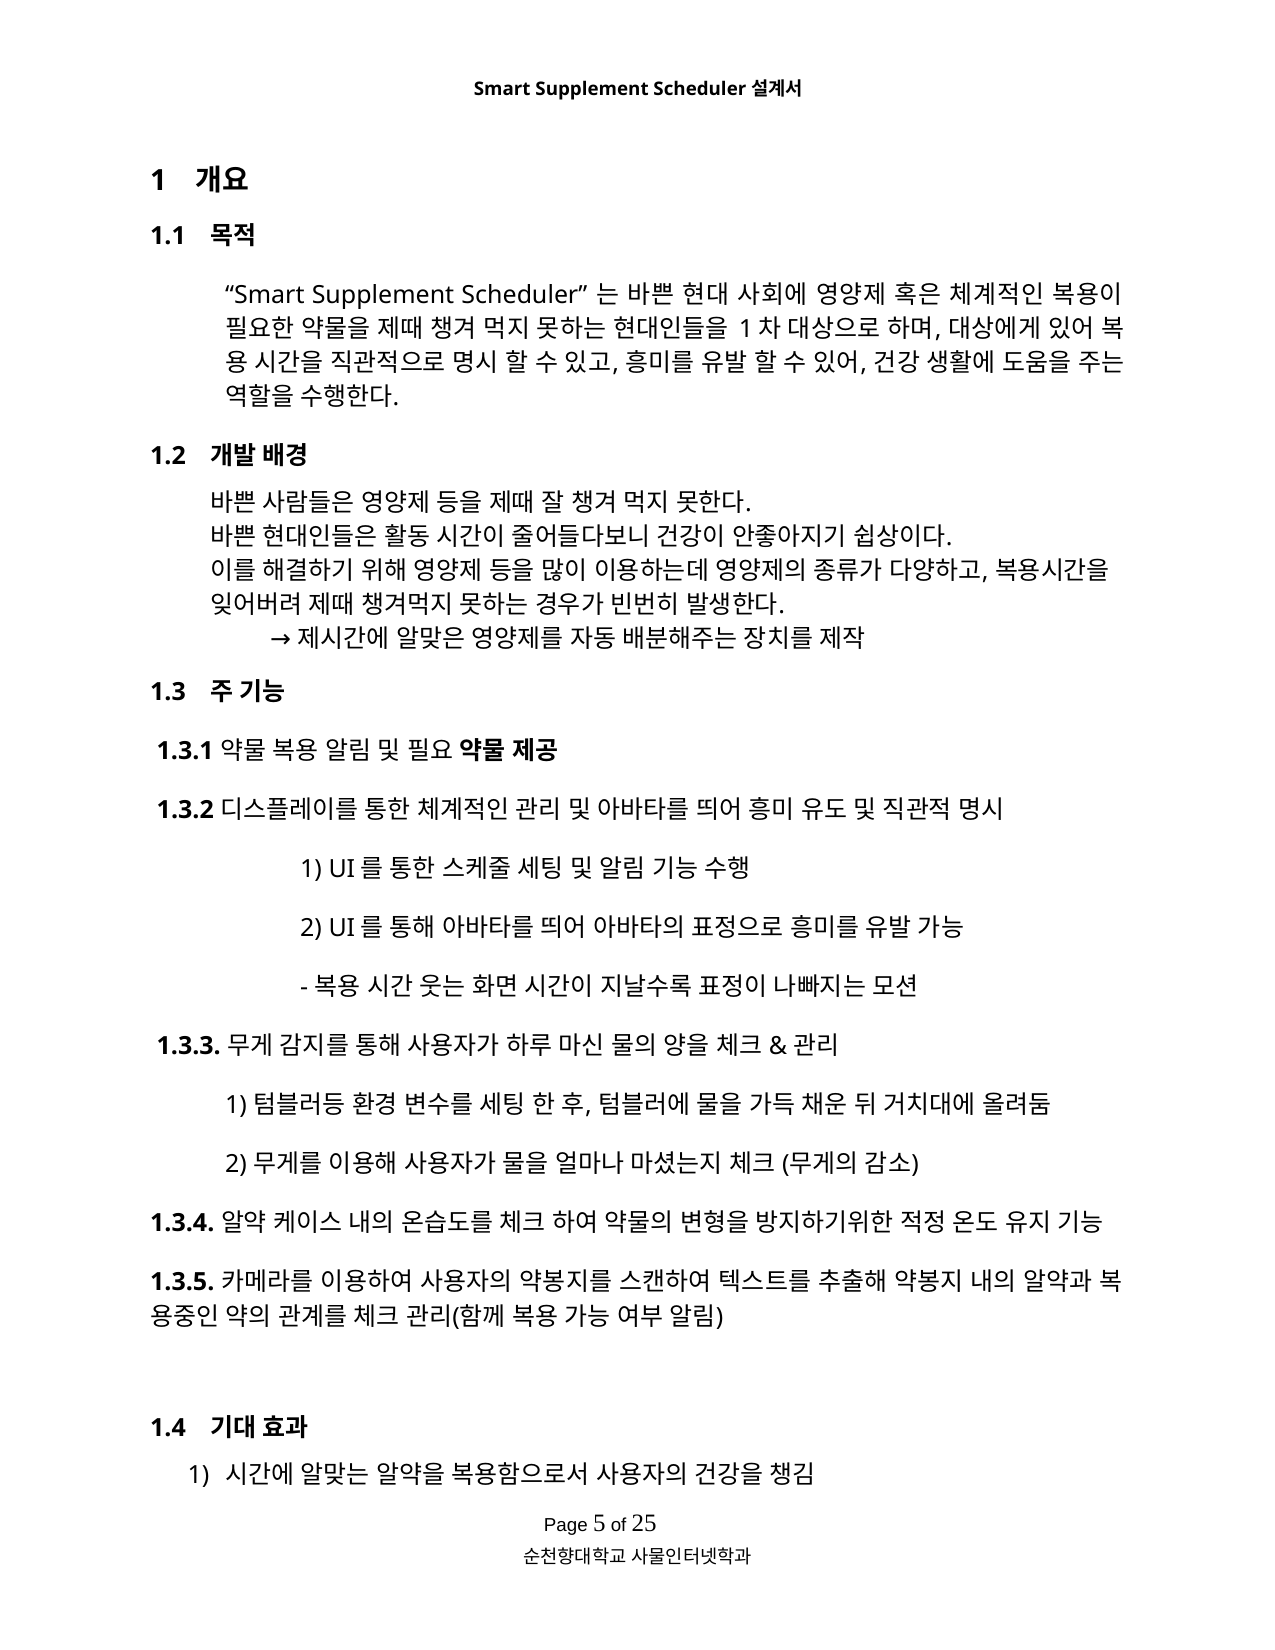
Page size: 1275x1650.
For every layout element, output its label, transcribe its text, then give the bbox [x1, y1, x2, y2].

text → 제시간에 알맞은 영양제를 자동 배분해주는 장치를 제작 [210, 621, 1125, 655]
text 바쁜 사람들은 영양제 등을 제때 잘 챙겨 먹지 못한다. [210, 484, 1125, 518]
list 시간에 알맞는 알약을 복용함으로서 사용자의 건강을 챙김 [187, 1457, 1125, 1491]
text 2) 무게를 이용해 사용자가 물을 얼마나 마셨는지 체크 (무게의 감소) [150, 1146, 1125, 1180]
text 2) UI를 통해 아바타를 띄어 아바타의 표정으로 흥미를 유발 가능 [225, 910, 1125, 944]
text 1) 텀블러등 환경 변수를 세팅 한 후, 텀블러에 물을 가득 채운 뒤 거치대에 올려둠 [225, 1087, 1125, 1121]
subtitle 목적 [150, 217, 1125, 252]
subtitle 주 기능 [150, 673, 1125, 707]
subtitle 기대 효과 [150, 1410, 1125, 1444]
text 1.3.3. 무게 감지를 통해 사용자가 하루 마신 물의 양을 체크 & 관리 [150, 1028, 1125, 1062]
subtitle 개발 배경 [150, 438, 1125, 472]
text “Smart Supplement Scheduler” 는 바쁜 현대 사회에 영양제 혹은 체계적인 복용이 필요한 약물을 제때 챙겨 먹지 못하는 현대인들을 1차 대상으로 하며, 대상에게 있어 복용 시간을 직관적으로 명시 할 수 있고, 흥미를 유발 할 수 있어, 건강 생활에 도움을 주는 역할을 수행한다. [225, 277, 1125, 413]
text - 복용 시간 웃는 화면 시간이 지날수록 표정이 나빠지는 모션 [225, 969, 1125, 1003]
text 1) UI를 통한 스케줄 세팅 및 알림 기능 수행 [225, 851, 1125, 885]
text 1.3.2 디스플레이를 통한 체계적인 관리 및 아바타를 띄어 흥미 유도 및 직관적 명시 [150, 792, 1125, 826]
subtitle 개요 [150, 156, 1125, 199]
text 바쁜 현대인들은 활동 시간이 줄어들다보니 건강이 안좋아지기 쉽상이다. [210, 518, 1125, 552]
text 1.3.5. 카메라를 이용하여 사용자의 약봉지를 스캔하여 텍스트를 추출해 약봉지 내의 알약과 복용중인 약의 관계를 체크 관리(함께 복용 가능 여부 알림) [150, 1264, 1125, 1332]
text 1.3.1 약물 복용 알림 및 필요 약물 제공 [150, 732, 1125, 767]
text 이를 해결하기 위해 영양제 등을 많이 이용하는데 영양제의 종류가 다양하고, 복용시간을 잊어버려 제때 챙겨먹지 못하는 경우가 빈번히 발생한다. [210, 552, 1125, 621]
text 1.3.4. 알약 케이스 내의 온습도를 체크 하여 약물의 변형을 방지하기위한 적정 온도 유지 기능 [150, 1205, 1125, 1239]
